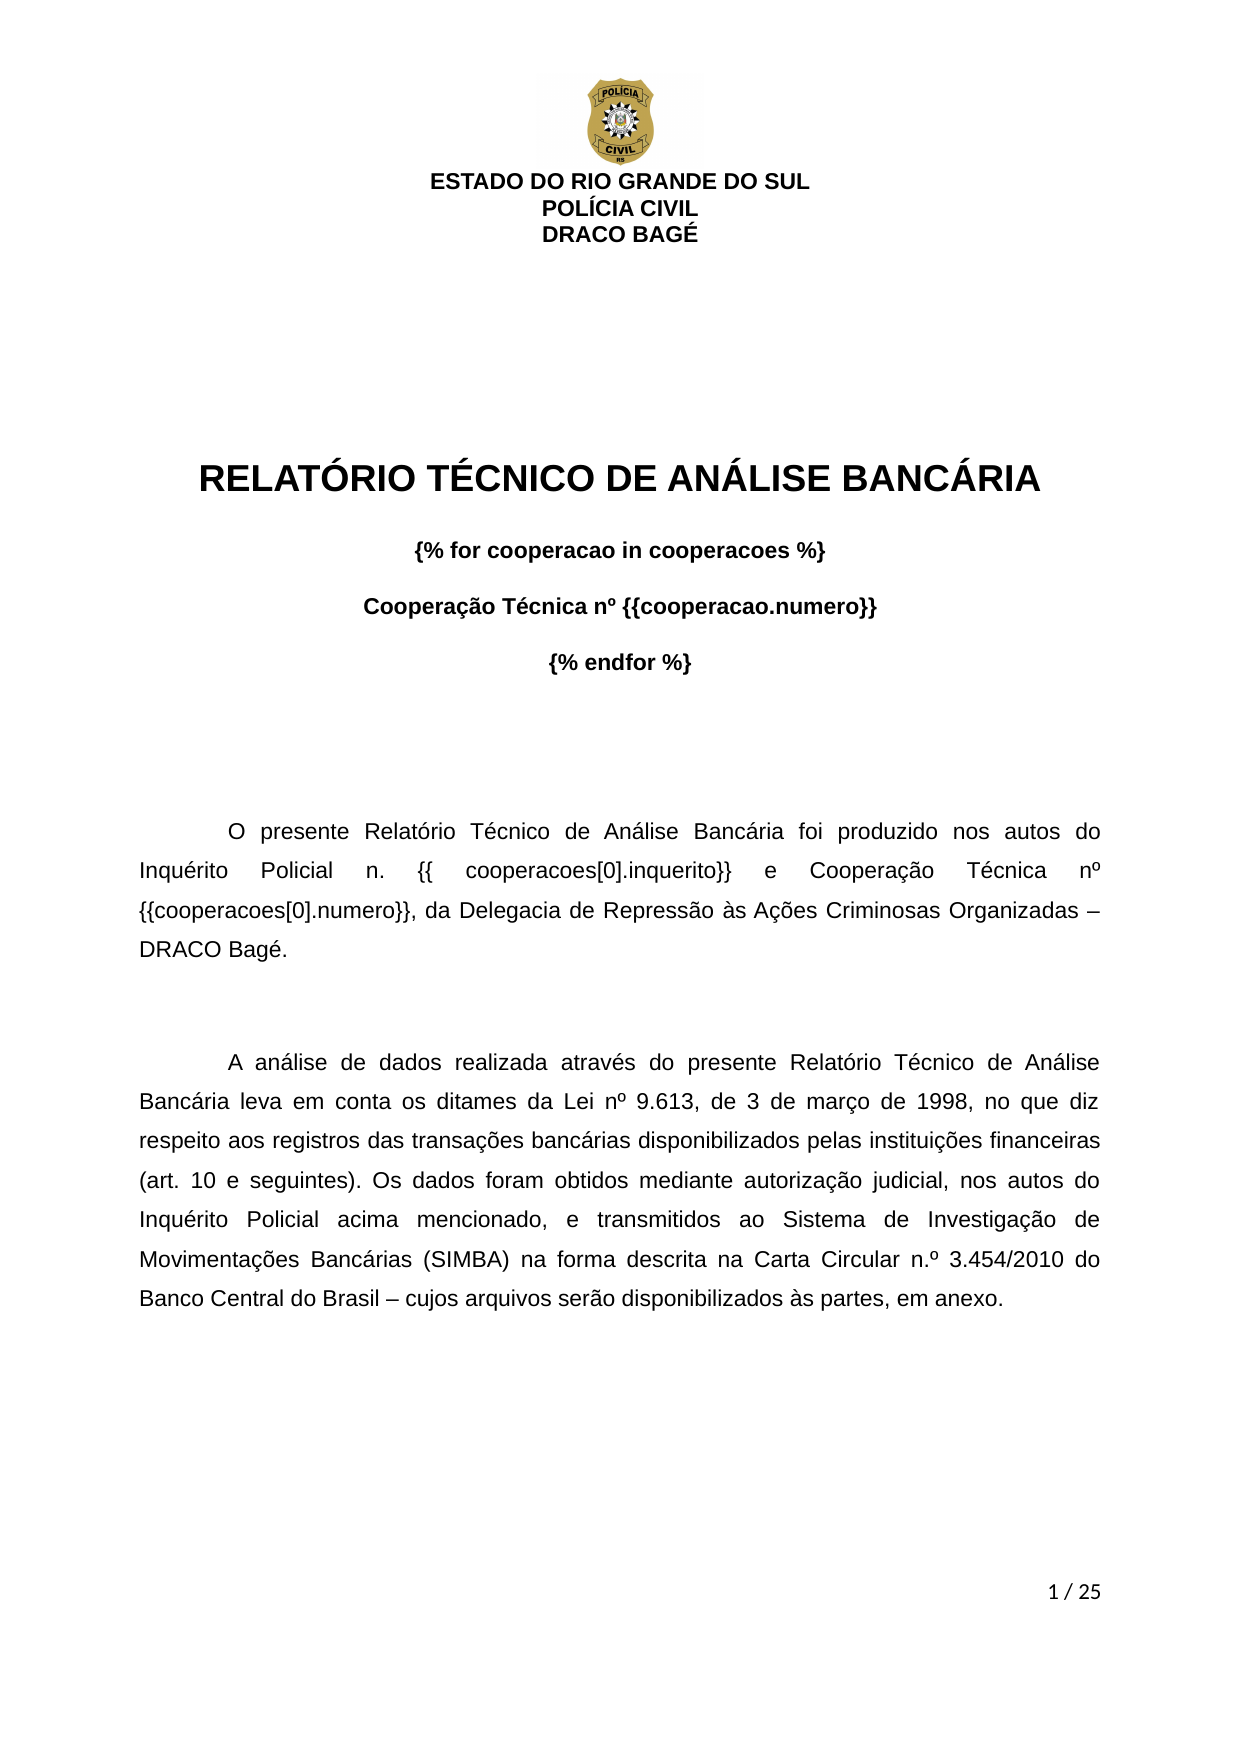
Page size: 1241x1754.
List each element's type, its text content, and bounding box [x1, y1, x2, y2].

text {% endfor %} [139, 649, 1101, 676]
text {% for cooperacao in cooperacoes %} [139, 537, 1101, 563]
text RELATÓRIO TÉCNICO DE ANÁLISE BANCÁRIA [139, 456, 1101, 499]
text O presente Relatório Técnico de Análise Bancária foi produzido nos autos do Inquérito Policial n. {{ cooperacoes[0].inquerito}} e Cooperação Técnica nº {{cooperacoes[0].numero}}, da Delegacia de Repressão às Ações Criminosas Organizadas – DRACO Bagé. [139, 818, 1101, 963]
text Cooperação Técnica nº {{cooperacao.numero}} [139, 593, 1101, 619]
picture [536, 73, 704, 169]
text A análise de dados realizada através do presente Relatório Técnico de Análise Bancária leva em conta os ditames da Lei nº 9.613, de 3 de março de 1998, no que diz respeito aos registros das transações bancárias disponibilizados pelas instituições financeiras (art. 10 e seguintes). Os dados foram obtidos mediante autorização judicial, nos autos do Inquérito Policial acima mencionado, e transmitidos ao Sistema de Investigação de Movimentações Bancárias (SIMBA) na forma descrita na Carta Circular n.º 3.454/2010 do Banco Central do Brasil – cujos arquivos serão disponibilizados às partes, em anexo. [139, 1048, 1101, 1312]
